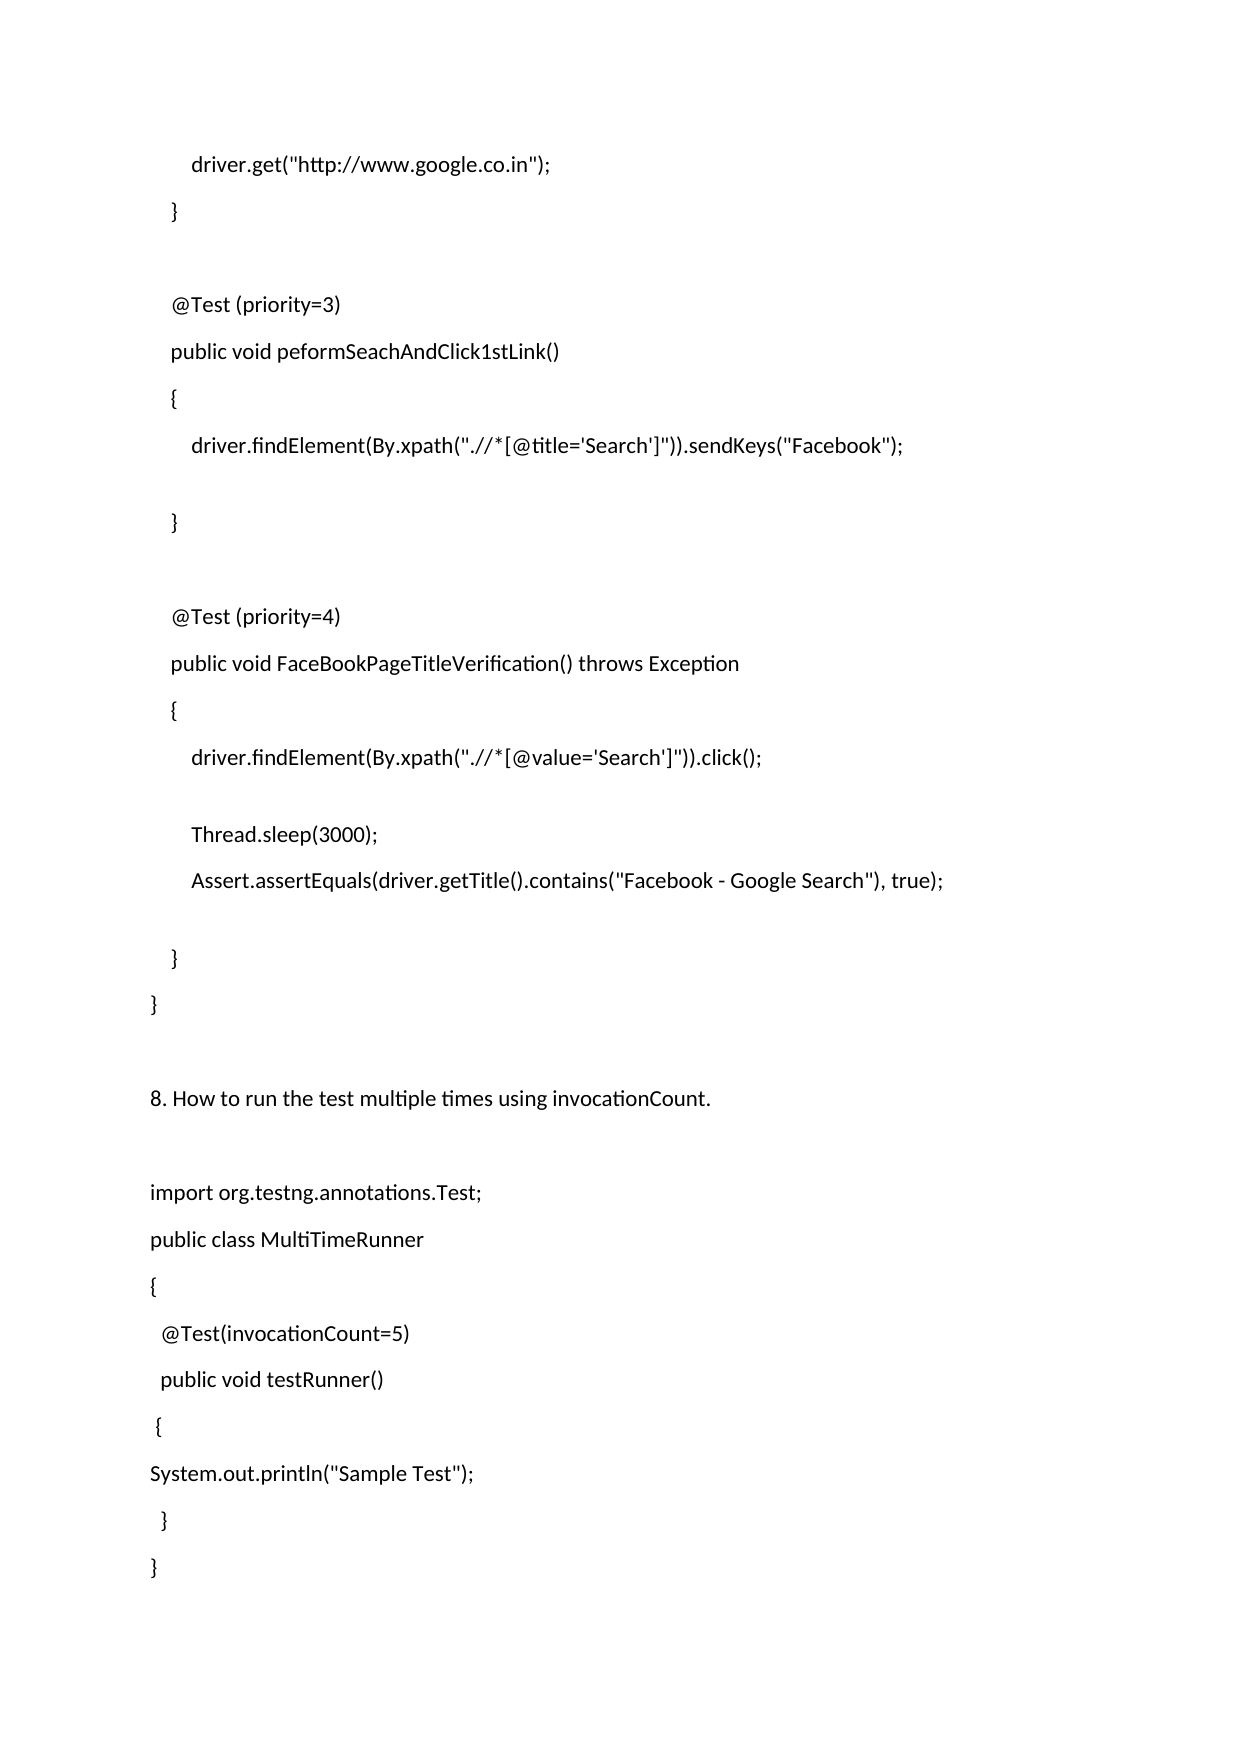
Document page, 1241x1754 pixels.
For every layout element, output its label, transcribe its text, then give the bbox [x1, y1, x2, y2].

text driver.findElement(By.xpath(".//*[@title='Search']")).sendKeys("Facebook"); [150, 431, 1090, 489]
text Assert.assertEquals(driver.getTitle().contains("Facebook - Google Search"), true); [150, 867, 1090, 925]
text } [150, 991, 1090, 1019]
text driver.get("http://www.google.co.in"); [150, 150, 1090, 178]
text public class MultiTimeRunner [150, 1225, 1090, 1253]
text 8. How to run the test multiple times using invocationCount. [150, 1084, 1090, 1112]
text driver.findElement(By.xpath(".//*[@value='Search']")).click(); [150, 743, 1090, 801]
text { [150, 384, 1090, 412]
text { [150, 1272, 1090, 1300]
text import org.testng.annotations.Test; [150, 1178, 1090, 1206]
text } [150, 197, 1090, 225]
text { [150, 1412, 1090, 1441]
text Thread.sleep(3000); [150, 820, 1090, 848]
text @Test (priority=4) [150, 602, 1090, 630]
text @Test (priority=3) [150, 291, 1090, 319]
text } [150, 1553, 1090, 1581]
text } [150, 508, 1090, 536]
text public void testRunner() [150, 1366, 1090, 1394]
text } [150, 1506, 1090, 1534]
text public void peformSeachAndClick1stLink() [150, 337, 1090, 366]
text System.out.println("Sample Test"); [150, 1459, 1090, 1487]
text } [150, 944, 1090, 972]
text @Test(invocationCount=5) [150, 1319, 1090, 1347]
text public void FaceBookPageTitleVerification() throws Exception [150, 649, 1090, 677]
text { [150, 696, 1090, 724]
